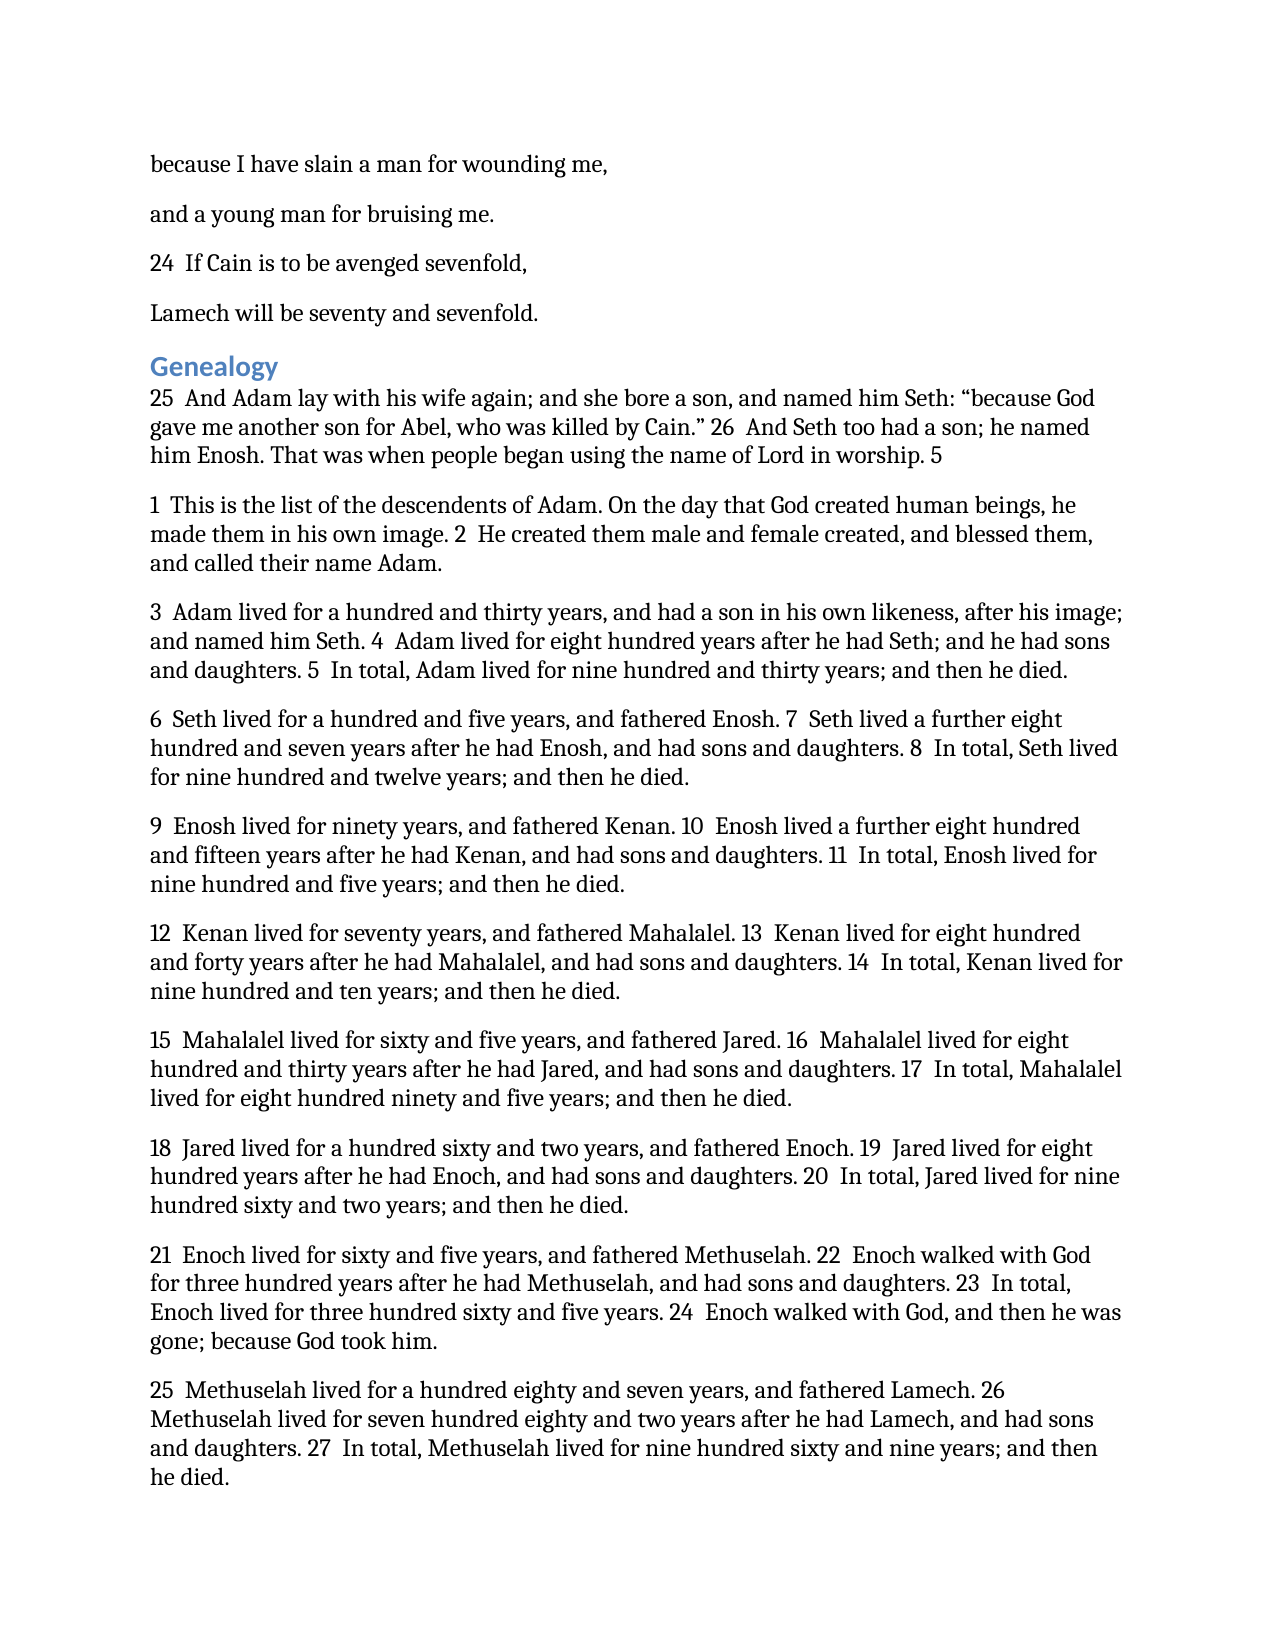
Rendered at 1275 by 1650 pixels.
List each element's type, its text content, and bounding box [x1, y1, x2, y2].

text 18 Jared lived for a hundred sixty and two years, and fathered Enoch. 19 Jared lived for eight hundred years after he had Enoch, and had sons and daughters. 20 In total, Jared lived for nine hundred sixty and two years; and then he died. [150, 1133, 1125, 1220]
text 6 Seth lived for a hundred and five years, and fathered Enosh. 7 Seth lived a further eight hundred and seven years after he had Enosh, and had sons and daughters. 8 In total, Seth lived for nine hundred and twelve years; and then he died. [150, 705, 1125, 791]
text 24 If Cain is to be avenged sevenfold, [150, 249, 1125, 278]
subtitle Genealogy [150, 348, 1125, 384]
text 1 This is the list of the descendents of Adam. On the day that God created human beings, he made them in his own image. 2 He created them male and female created, and blessed them, and called their name Adam. [150, 491, 1125, 577]
text 21 Enoch lived for sixty and five years, and fathered Methuselah. 22 Enoch walked with God for three hundred years after he had Methuselah, and had sons and daughters. 23 In total, Enoch lived for three hundred sixty and five years. 24 Enoch walked with God, and then he was gone; because God took him. [150, 1241, 1125, 1356]
text 9 Enosh lived for ninety years, and fathered Kenan. 10 Enosh lived a further eight hundred and fifteen years after he had Kenan, and had sons and daughters. 11 In total, Enosh lived for nine hundred and five years; and then he died. [150, 812, 1125, 898]
text because I have slain a man for wounding me, [150, 150, 1125, 179]
text 12 Kenan lived for seventy years, and fathered Mahalalel. 13 Kenan lived for eight hundred and forty years after he had Mahalalel, and had sons and daughters. 14 In total, Kenan lived for nine hundred and ten years; and then he died. [150, 919, 1125, 1006]
text 25 And Adam lay with his wife again; and she bore a son, and named him Seth: “because God gave me another son for Abel, who was killed by Cain.” 26 And Seth too had a son; he named him Enosh. That was when people began using the name of Lord in worship. 5 [150, 384, 1125, 470]
text and a young man for bruising me. [150, 199, 1125, 228]
text Lamech will be seventy and sevenfold. [150, 299, 1125, 327]
text 3 Adam lived for a hundred and thirty years, and had a son in his own likeness, after his image; and named him Seth. 4 Adam lived for eight hundred years after he had Seth; and he had sons and daughters. 5 In total, Adam lived for nine hundred and thirty years; and then he died. [150, 598, 1125, 684]
text 25 Methuselah lived for a hundred eighty and seven years, and fathered Lamech. 26 Methuselah lived for seven hundred eighty and two years after he had Lamech, and had sons and daughters. 27 In total, Methuselah lived for nine hundred sixty and nine years; and then he died. [150, 1376, 1125, 1491]
text 15 Mahalalel lived for sixty and five years, and fathered Jared. 16 Mahalalel lived for eight hundred and thirty years after he had Jared, and had sons and daughters. 17 In total, Mahalalel lived for eight hundred ninety and five years; and then he died. [150, 1026, 1125, 1113]
